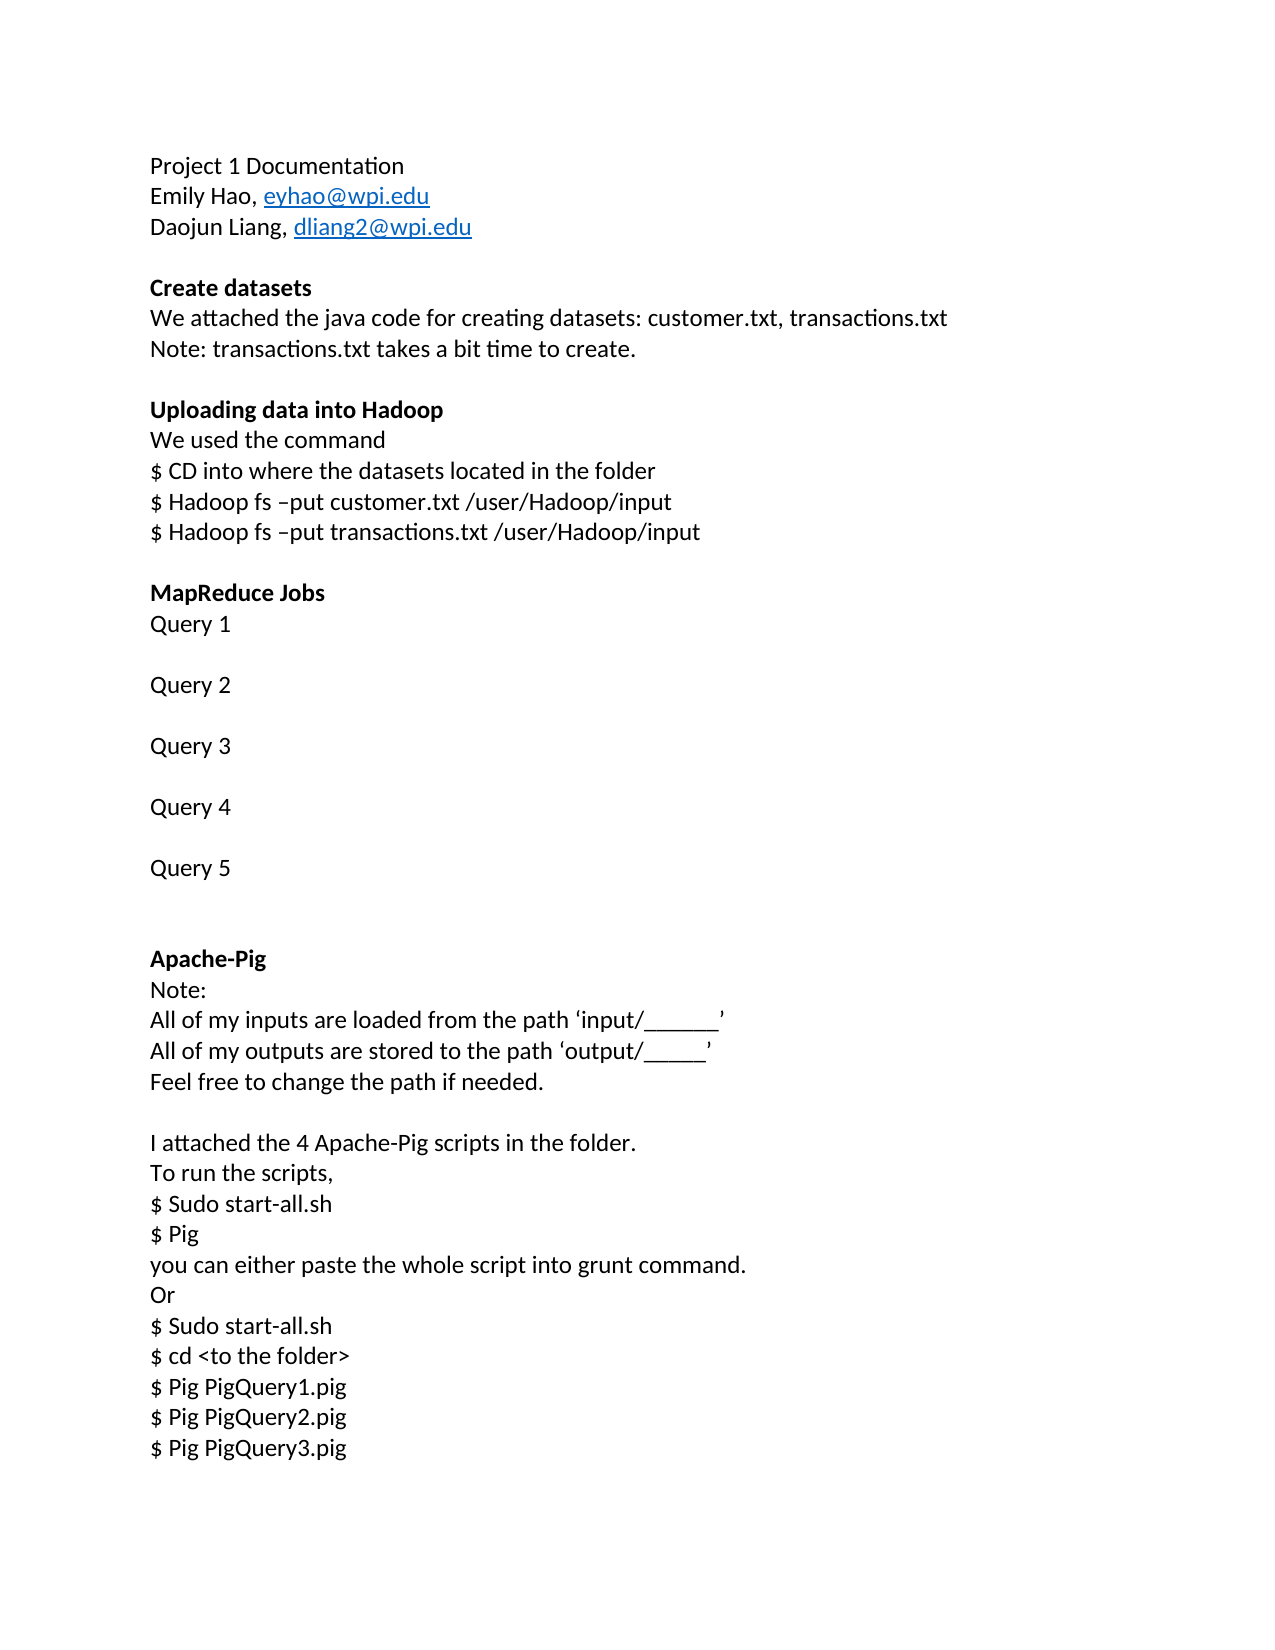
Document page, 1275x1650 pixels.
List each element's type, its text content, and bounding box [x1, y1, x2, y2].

text $ Pig [150, 1218, 1125, 1249]
text All of my outputs are stored to the path ‘output/_____’ [150, 1035, 1125, 1066]
text $ Pig PigQuery2.pig [150, 1401, 1125, 1432]
text $ CD into where the datasets located in the folder [150, 455, 1125, 486]
text Project 1 Documentation [150, 150, 1125, 181]
text Query 1 [150, 608, 1125, 638]
text Or [150, 1279, 1125, 1310]
text Query 2 [150, 669, 1125, 699]
text Note: transactions.txt takes a bit time to create. [150, 333, 1125, 364]
text Apache-Pig [150, 943, 1125, 974]
text We attached the java code for creating datasets: customer.txt, transactions.txt [150, 303, 1125, 333]
text $ cd <to the folder> [150, 1340, 1125, 1371]
text $ Pig PigQuery1.pig [150, 1371, 1125, 1401]
text Query 3 [150, 730, 1125, 760]
text I attached the 4 Apache-Pig scripts in the folder. [150, 1127, 1125, 1157]
text Daojun Liang, dliang2@wpi.edu [150, 211, 1125, 242]
text MapReduce Jobs [150, 577, 1125, 608]
text you can either paste the whole script into grunt command. [150, 1249, 1125, 1279]
text Emily Hao, eyhao@wpi.edu [150, 181, 1125, 211]
text All of my inputs are loaded from the path ‘input/______’ [150, 1004, 1125, 1035]
text $ Hadoop fs –put customer.txt /user/Hadoop/input [150, 486, 1125, 516]
text Query 4 [150, 791, 1125, 821]
text $ Pig PigQuery3.pig [150, 1432, 1125, 1462]
text Create datasets [150, 272, 1125, 303]
text Feel free to change the path if needed. [150, 1066, 1125, 1096]
text Query 5 [150, 852, 1125, 882]
text We used the command [150, 425, 1125, 455]
text To run the scripts, [150, 1157, 1125, 1188]
text $ Sudo start-all.sh [150, 1310, 1125, 1340]
text Uploading data into Hadoop [150, 394, 1125, 425]
text $ Sudo start-all.sh [150, 1188, 1125, 1218]
text Note: [150, 974, 1125, 1004]
text $ Hadoop fs –put transactions.txt /user/Hadoop/input [150, 516, 1125, 547]
